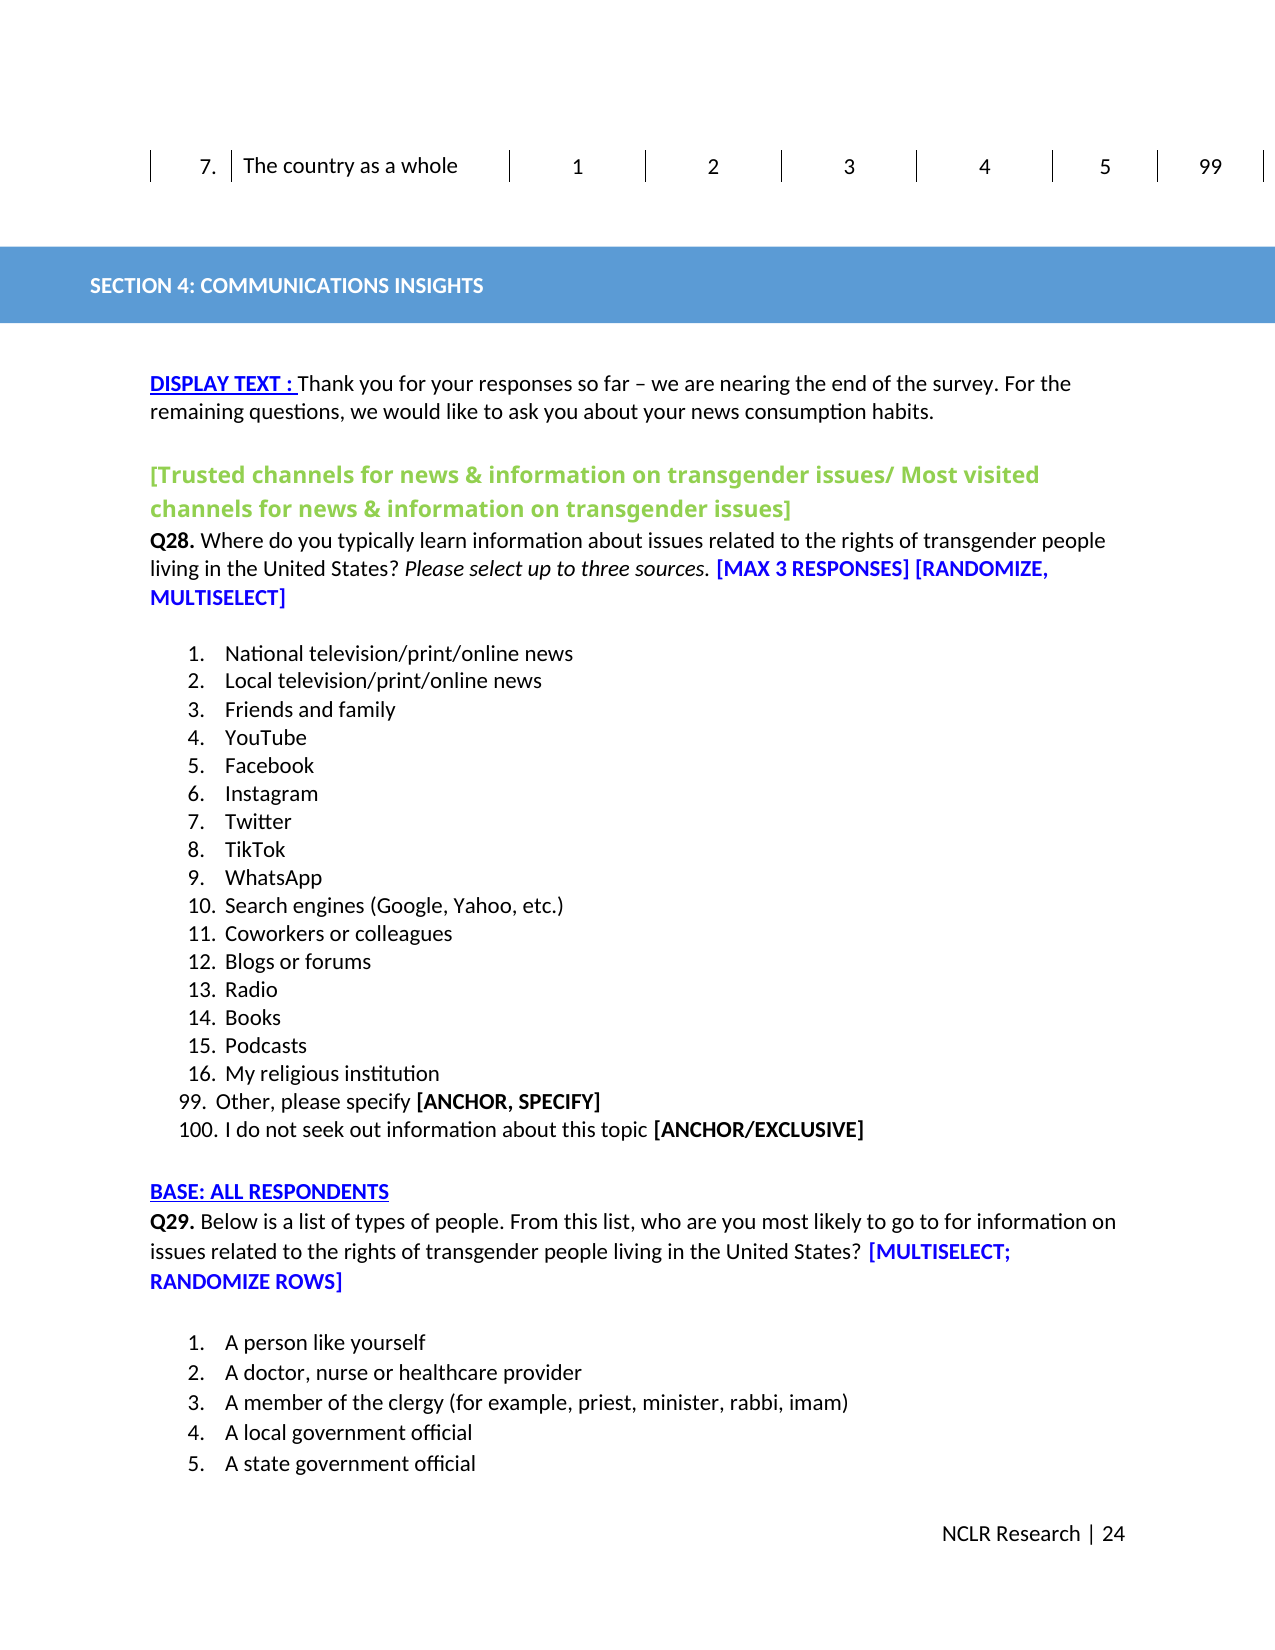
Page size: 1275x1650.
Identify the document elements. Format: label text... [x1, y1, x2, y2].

list Books [187, 1003, 1125, 1031]
text Q28. Where do you typically learn information about issues related to the rights of transgender people living in the United States? Please select up to three sources. [MAX 3 RESPONSES] [RANDOMIZE, MULTISELECT] [150, 527, 1125, 611]
list Facebook [187, 751, 1125, 779]
list A local government official [187, 1418, 1125, 1446]
list WhatsApp [187, 863, 1125, 891]
list Radio [187, 975, 1125, 1003]
list Blogs or forums [187, 947, 1125, 975]
list A state government official [187, 1449, 1125, 1477]
list National television/print/online news [187, 639, 1125, 667]
table_cell 2 [646, 150, 781, 182]
list A person like yourself [187, 1328, 1125, 1356]
text BASE: ALL RESPONDENTS [150, 1177, 1125, 1205]
list Instagram [187, 779, 1125, 807]
text Q29. Below is a list of types of people. From this list, who are you most likely to go to for information on issues related to the rights of transgender people living in the United States? [MULTISELECT; RANDOMIZE ROWS] [150, 1207, 1125, 1295]
text [Trusted channels for news & information on transgender issues/ Most visited channels for news & information on transgender issues] [150, 459, 1125, 524]
table_cell 4 [917, 150, 1052, 182]
list I do not seek out information about this topic [ANCHOR/EXCLUSIVE] [178, 1115, 1125, 1143]
list YouTube [187, 723, 1125, 751]
list Friends and family [187, 695, 1125, 723]
text DISPLAY TEXT : Thank you for your responses so far – we are nearing the end of the survey. For the remaining questions, we would like to ask you about your news consumption habits. [150, 369, 1125, 425]
list Local television/print/online news [187, 667, 1125, 695]
table_cell 3 [782, 150, 916, 182]
table_cell 5 [1053, 150, 1157, 182]
list Twitter [187, 807, 1125, 835]
list Coworkers or colleagues [187, 919, 1125, 947]
list Podcasts [187, 1031, 1125, 1059]
table_cell The country as a whole [232, 150, 509, 182]
table_cell [151, 150, 231, 182]
list Search engines (Google, Yahoo, etc.) [187, 891, 1125, 919]
list TikTok [187, 835, 1125, 863]
list My religious institution [187, 1059, 1125, 1087]
list Other, please specify [ANCHOR, SPECIFY] [178, 1087, 1125, 1115]
table_cell 1 [510, 150, 645, 182]
list A member of the clergy (for example, priest, minister, rabbi, imam) [187, 1388, 1125, 1416]
list A doctor, nurse or healthcare provider [187, 1358, 1125, 1386]
table_cell 99 [1158, 150, 1263, 182]
